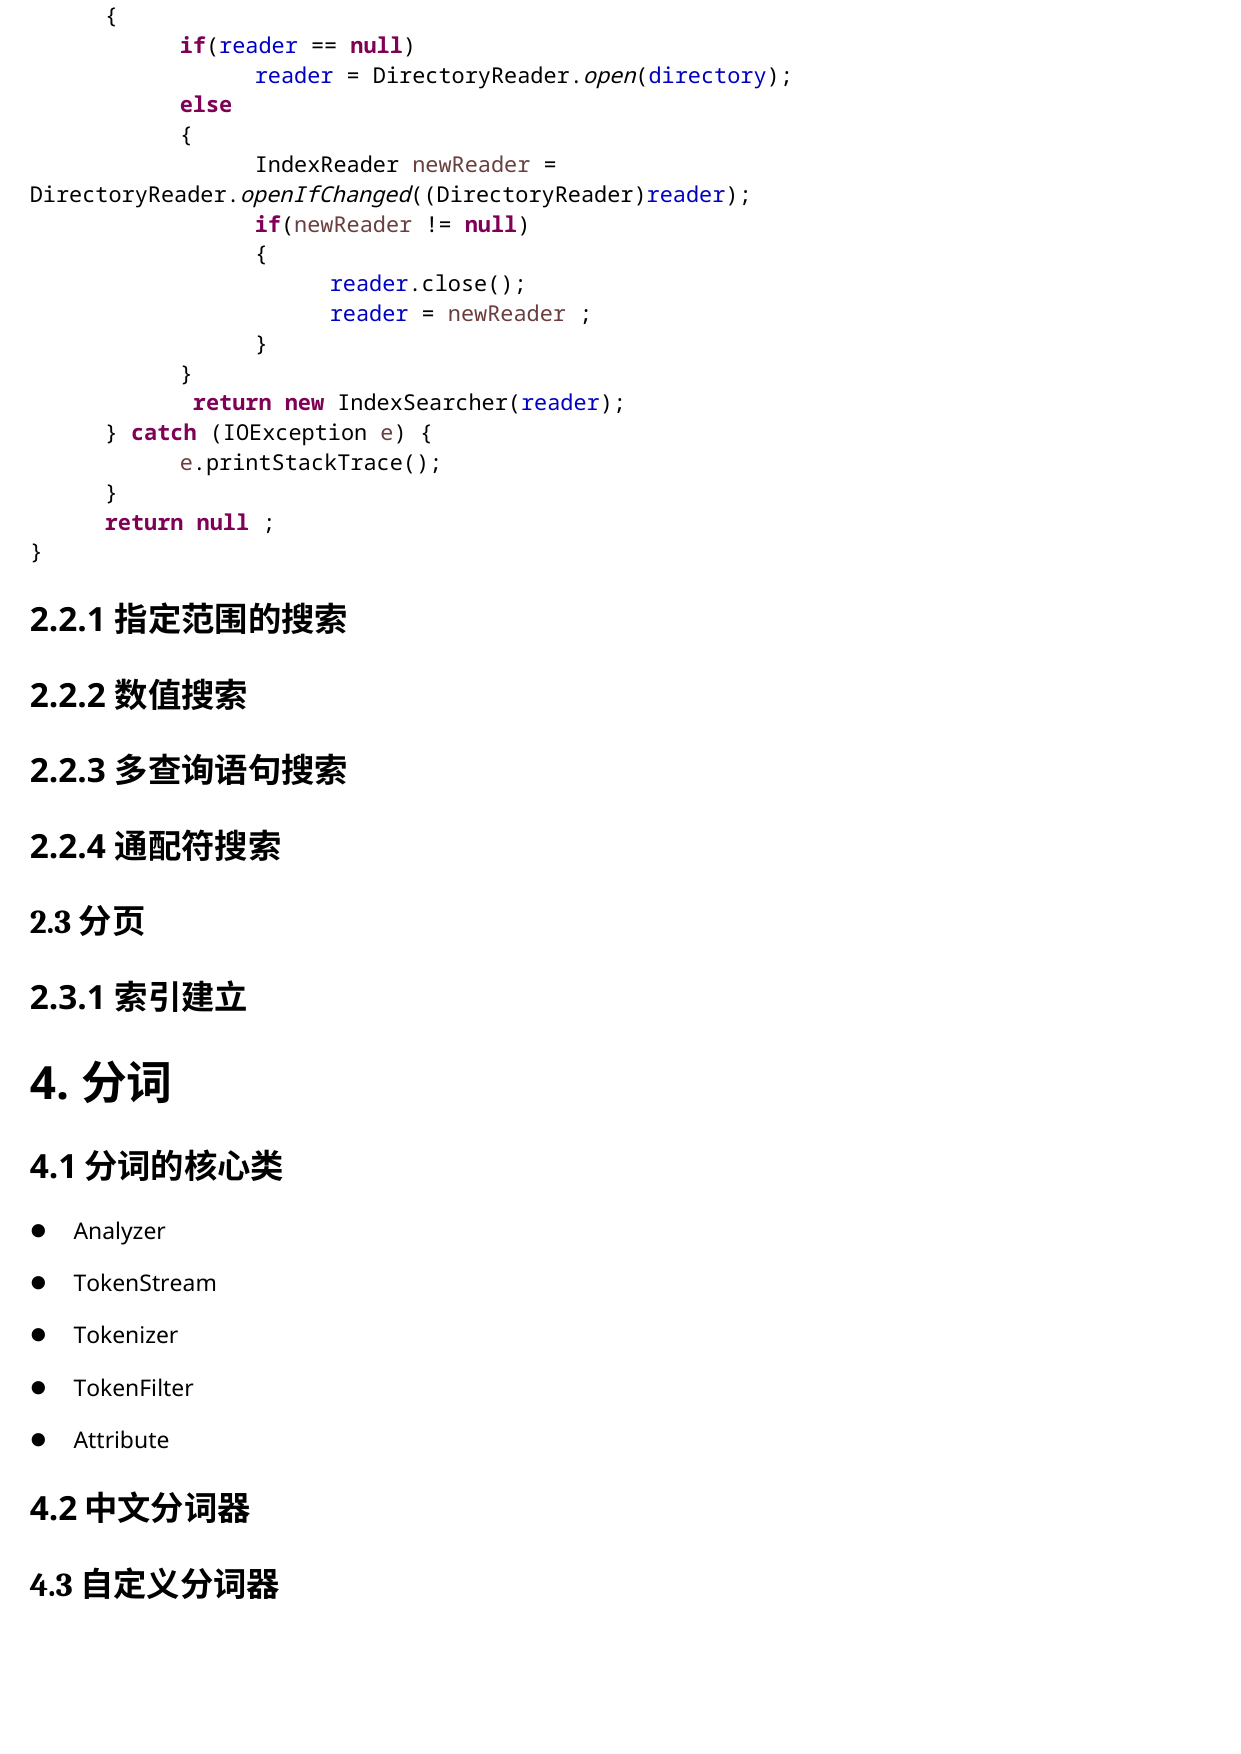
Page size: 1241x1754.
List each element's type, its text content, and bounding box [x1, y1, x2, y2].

text } [29, 536, 1211, 566]
list TokenFilter [29, 1371, 1211, 1403]
subtitle 4. 分词 [29, 1046, 1211, 1113]
text { [29, 0, 1211, 30]
list Attribute [29, 1423, 1211, 1455]
subtitle 4.2中文分词器 [29, 1482, 1211, 1530]
text } [29, 328, 1211, 357]
subtitle 2.2.4 通配符搜索 [29, 820, 1211, 868]
subtitle 2.2.2 数值搜索 [29, 669, 1211, 717]
text IndexReader newReader = DirectoryReader.openIfChanged((DirectoryReader)reader); [29, 149, 1211, 208]
text reader.close(); [29, 268, 1211, 298]
text { [29, 119, 1211, 149]
text reader = newReader ; [29, 298, 1211, 328]
text e.printStackTrace(); [29, 447, 1211, 477]
text return new IndexSearcher(reader); [29, 387, 1211, 417]
subtitle 4.1分词的核心类 [29, 1140, 1211, 1188]
text else [29, 89, 1211, 119]
text { [29, 238, 1211, 268]
text return null ; [29, 506, 1211, 536]
subtitle 2.2.3 多查询语句搜索 [29, 744, 1211, 793]
list TokenStream [29, 1267, 1211, 1298]
subtitle 4.3 自定义分词器 [29, 1557, 1211, 1606]
text } catch (IOException e) { [29, 417, 1211, 447]
list Tokenizer [29, 1319, 1211, 1351]
text if(reader == null) [29, 30, 1211, 59]
text reader = DirectoryReader.open(directory); [29, 59, 1211, 89]
text } [29, 477, 1211, 506]
subtitle 2.3.1 索引建立 [29, 971, 1211, 1019]
text if(newReader != null) [29, 208, 1211, 238]
subtitle 2.2.1 指定范围的搜索 [29, 593, 1211, 642]
subtitle 2.3 分页 [29, 895, 1211, 943]
list Analyzer [29, 1215, 1211, 1246]
text } [29, 357, 1211, 387]
